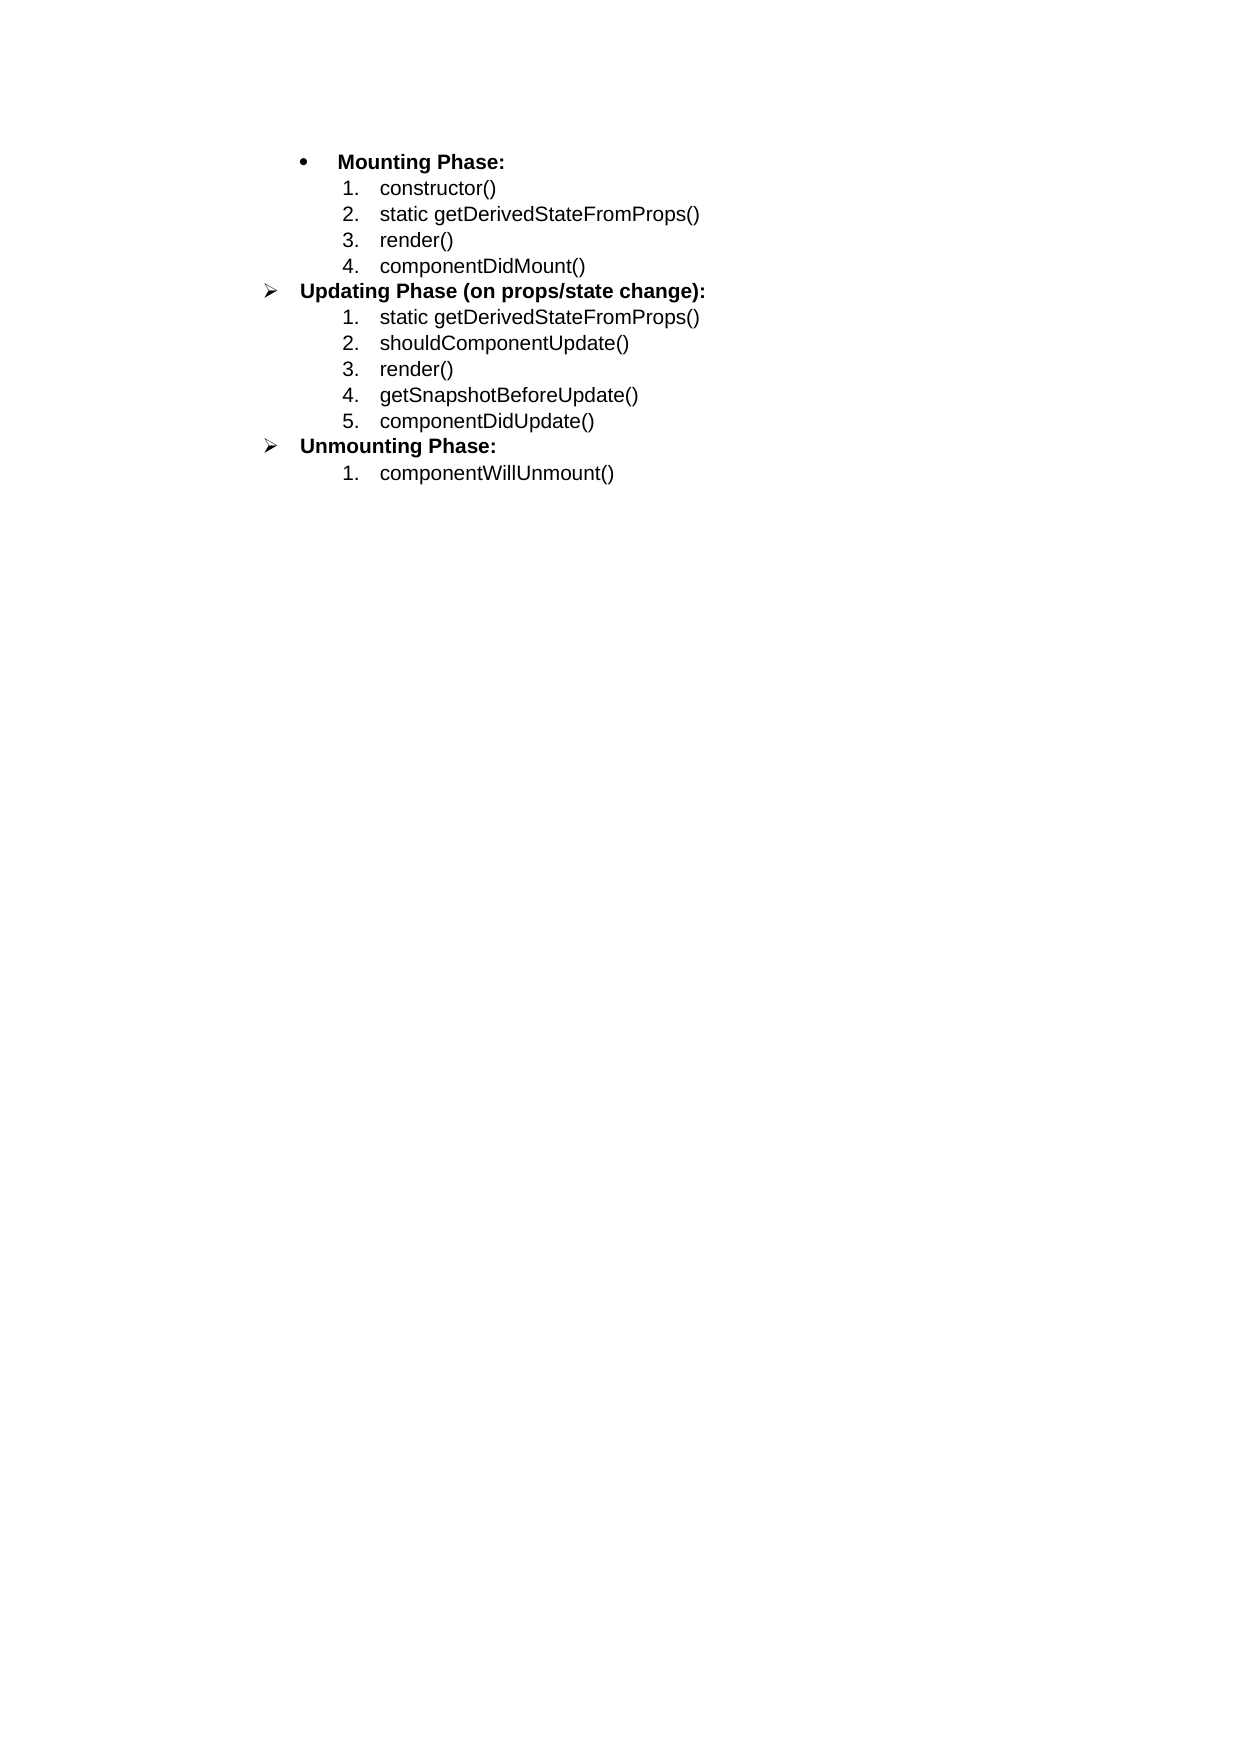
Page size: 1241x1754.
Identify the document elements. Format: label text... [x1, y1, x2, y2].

list shouldComponentUpdate() [342, 331, 1090, 355]
list render() [342, 357, 1090, 381]
list componentWillUnmount() [342, 460, 1090, 484]
list render() [342, 228, 1090, 252]
list Mounting Phase: [300, 150, 1090, 174]
list componentDidMount() [342, 253, 1090, 277]
list getSnapshotBeforeUpdate() [342, 383, 1090, 407]
list static getDerivedStateFromProps() [342, 305, 1090, 329]
list static getDerivedStateFromProps() [342, 202, 1090, 226]
list constructor() [342, 176, 1090, 200]
list componentDidUpdate() [342, 408, 1090, 432]
list Unmounting Phase: [262, 434, 1090, 458]
list Updating Phase (on props/state change): [262, 279, 1090, 303]
